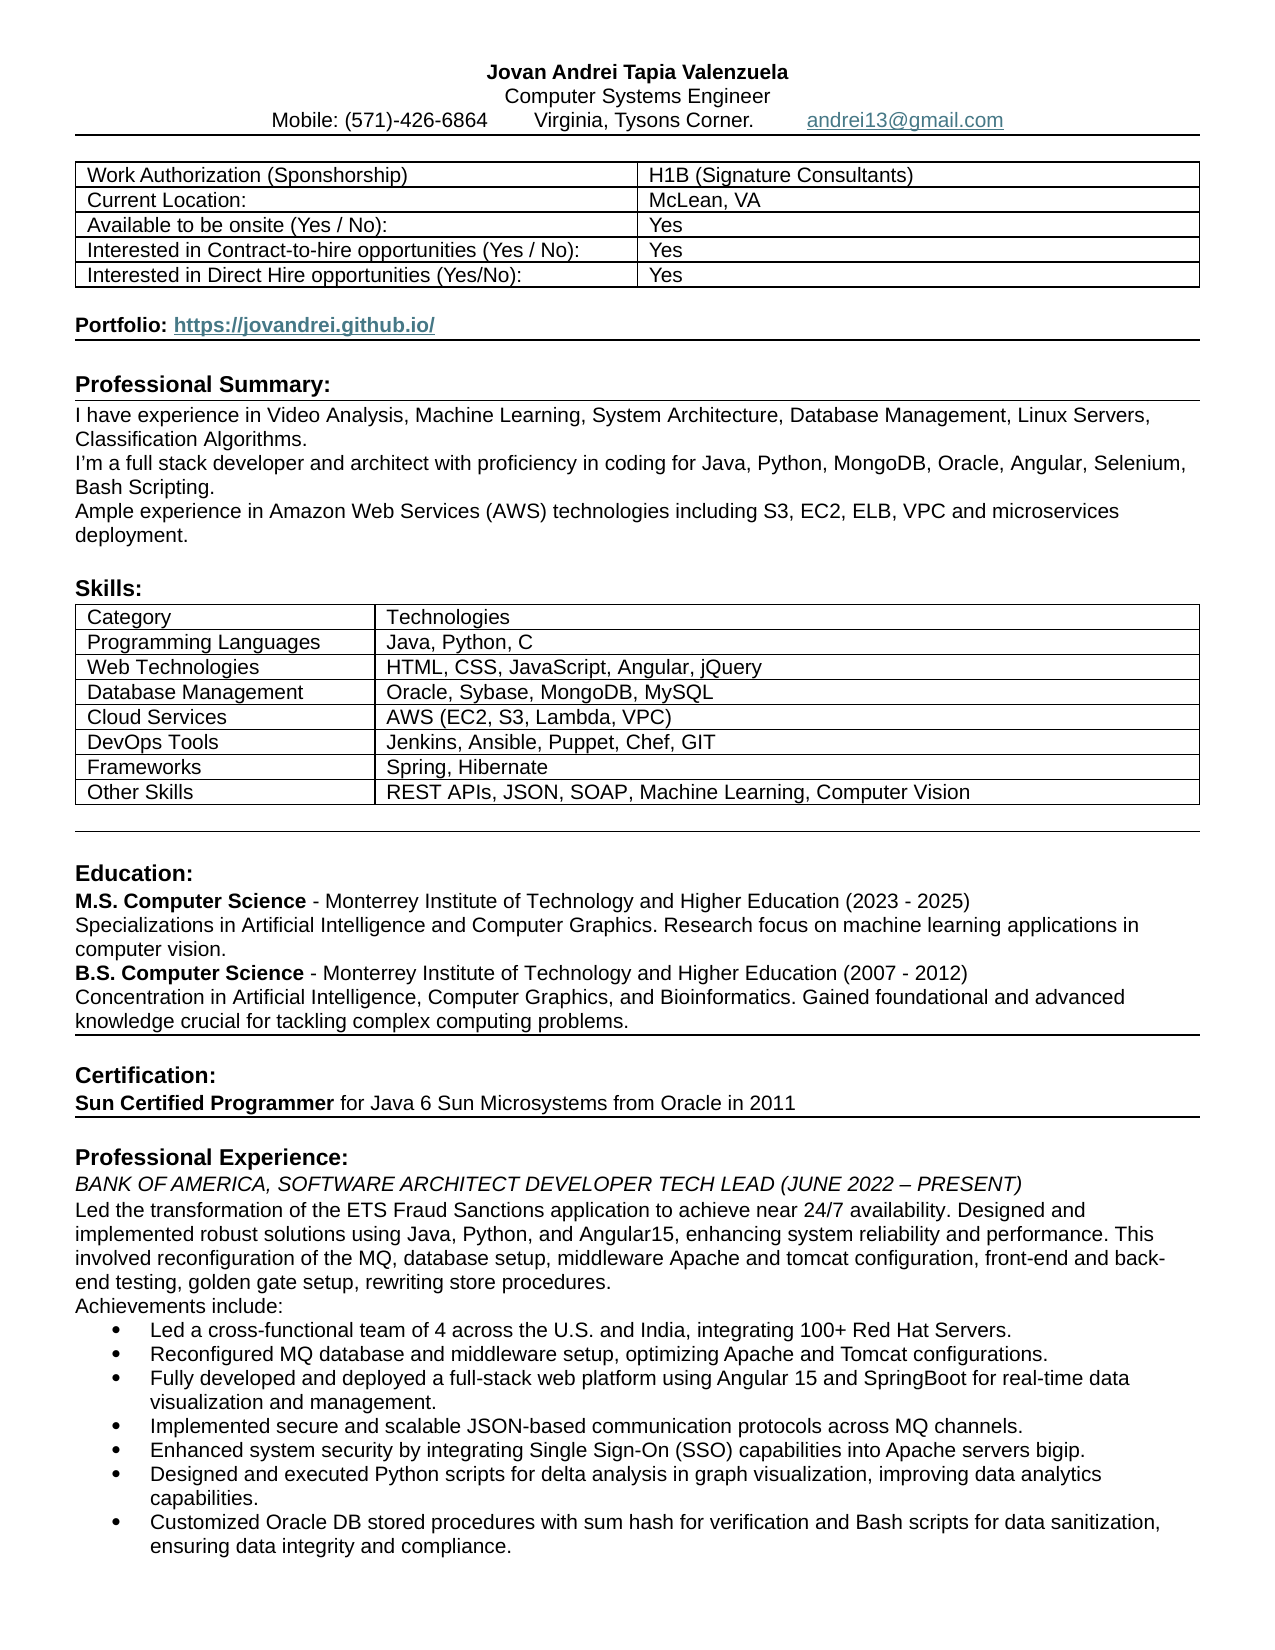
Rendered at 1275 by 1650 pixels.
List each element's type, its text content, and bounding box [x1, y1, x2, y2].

table_cell Current Location: [76, 188, 637, 211]
text B.S. Computer Science - Monterrey Institute of Technology and Higher Education (2007 - 2012) [75, 961, 1200, 984]
table_cell Jenkins, Ansible, Puppet, Chef, GIT [376, 730, 1199, 754]
table_cell HTML, CSS, JavaScript, Angular, jQuery [376, 655, 1199, 679]
text Concentration in Artificial Intelligence, Computer Graphics, and Bioinformatics. Gained foundational and advanced knowledge crucial for tackling complex computing problems. [75, 984, 1200, 1034]
text Professional Experience: [75, 1144, 1200, 1170]
list Customized Oracle DB stored procedures with sum hash for verification and Bash scripts for data sanitization, ensuring data integrity and compliance. [112, 1510, 1200, 1558]
table_cell Other Skills [76, 780, 374, 804]
text Computer Systems Engineer [75, 84, 1200, 108]
text Specializations in Artificial Intelligence and Computer Graphics. Research focus on machine learning applications in computer vision. [75, 913, 1200, 961]
text M.S. Computer Science - Monterrey Institute of Technology and Higher Education (2023 - 2025) [75, 889, 1200, 913]
list Enhanced system security by integrating Single Sign-On (SSO) capabilities into Apache servers bigip. [112, 1438, 1200, 1462]
table_cell Yes [638, 213, 1199, 236]
text Skills: [75, 575, 1200, 602]
table_cell Spring, Hibernate [376, 755, 1199, 779]
list Designed and executed Python scripts for delta analysis in graph visualization, improving data analytics capabilities. [112, 1462, 1200, 1510]
text Ample experience in Amazon Web Services (AWS) technologies including S3, EC2, ELB, VPC and microservices deployment. [75, 499, 1200, 547]
text Professional Summary: [75, 371, 1200, 400]
table_cell DevOps Tools [76, 730, 374, 754]
table_cell Yes [638, 238, 1199, 261]
table_cell Web Technologies [76, 655, 374, 679]
table_header H1B (Signature Consultants) [638, 163, 1199, 186]
table_cell Interested in Direct Hire opportunities (Yes/No): [76, 263, 637, 286]
text Education: [75, 860, 1200, 887]
text Jovan Andrei Tapia Valenzuela [75, 60, 1200, 84]
table_cell Cloud Services [76, 705, 374, 729]
list Fully developed and deployed a full-stack web platform using Angular 15 and SpringBoot for real-time data visualization and management. [112, 1366, 1200, 1414]
text Led the transformation of the ETS Fraud Sanctions application to achieve near 24/7 availability. Designed and implemented robust solutions using Java, Python, and Angular15, enhancing system reliability and performance. This involved reconfiguration of the MQ, database setup, middleware Apache and tomcat configuration, front-end and back-end testing, golden gate setup, rewriting store procedures. [75, 1198, 1200, 1294]
table_header Category [76, 605, 374, 629]
table_cell Yes [638, 263, 1199, 286]
subtitle BANK OF AMERICA, SOFTWARE ARCHITECT DEVELOPER TECH LEAD (JUNE 2022 – PRESENT) [75, 1172, 1200, 1196]
list Implemented secure and scalable JSON-based communication protocols across MQ channels. [112, 1414, 1200, 1438]
table_cell Available to be onsite (Yes / No): [76, 213, 637, 236]
table_cell Database Management [76, 680, 374, 704]
text Certification: [75, 1062, 1200, 1088]
list Reconfigured MQ database and middleware setup, optimizing Apache and Tomcat configurations. [112, 1342, 1200, 1366]
text Portfolio: https://jovandrei.github.io/ [75, 313, 1200, 339]
text Achievements include: [75, 1294, 1200, 1318]
table_cell Frameworks [76, 755, 374, 779]
table_cell McLean, VA [638, 188, 1199, 211]
list Led a cross-functional team of 4 across the U.S. and India, integrating 100+ Red Hat Servers. [112, 1318, 1200, 1342]
table_cell REST APIs, JSON, SOAP, Machine Learning, Computer Vision [376, 780, 1199, 804]
text Sun Certiﬁed Programmer for Java 6 Sun Microsystems from Oracle in 2011 [75, 1090, 1200, 1116]
table_header Work Authorization (Sponshorship) [76, 163, 637, 186]
table_cell Programming Languages [76, 630, 374, 654]
table_cell Java, Python, C [376, 630, 1199, 654]
table_header Technologies [376, 605, 1199, 629]
text I’m a full stack developer and architect with proficiency in coding for Java, Python, MongoDB, Oracle, Angular, Selenium, Bash Scripting. [75, 451, 1200, 499]
table_cell Oracle, Sybase, MongoDB, MySQL [376, 680, 1199, 704]
table_cell Interested in Contract-to-hire opportunities (Yes / No): [76, 238, 637, 261]
text I have experience in Video Analysis, Machine Learning, System Architecture, Database Management, Linux Servers, Classification Algorithms. [75, 403, 1200, 451]
table_cell AWS (EC2, S3, Lambda, VPC) [376, 705, 1199, 729]
text Mobile: (571)-426-6864 Virginia, Tysons Corner. andrei13@gmail.com [75, 108, 1200, 134]
